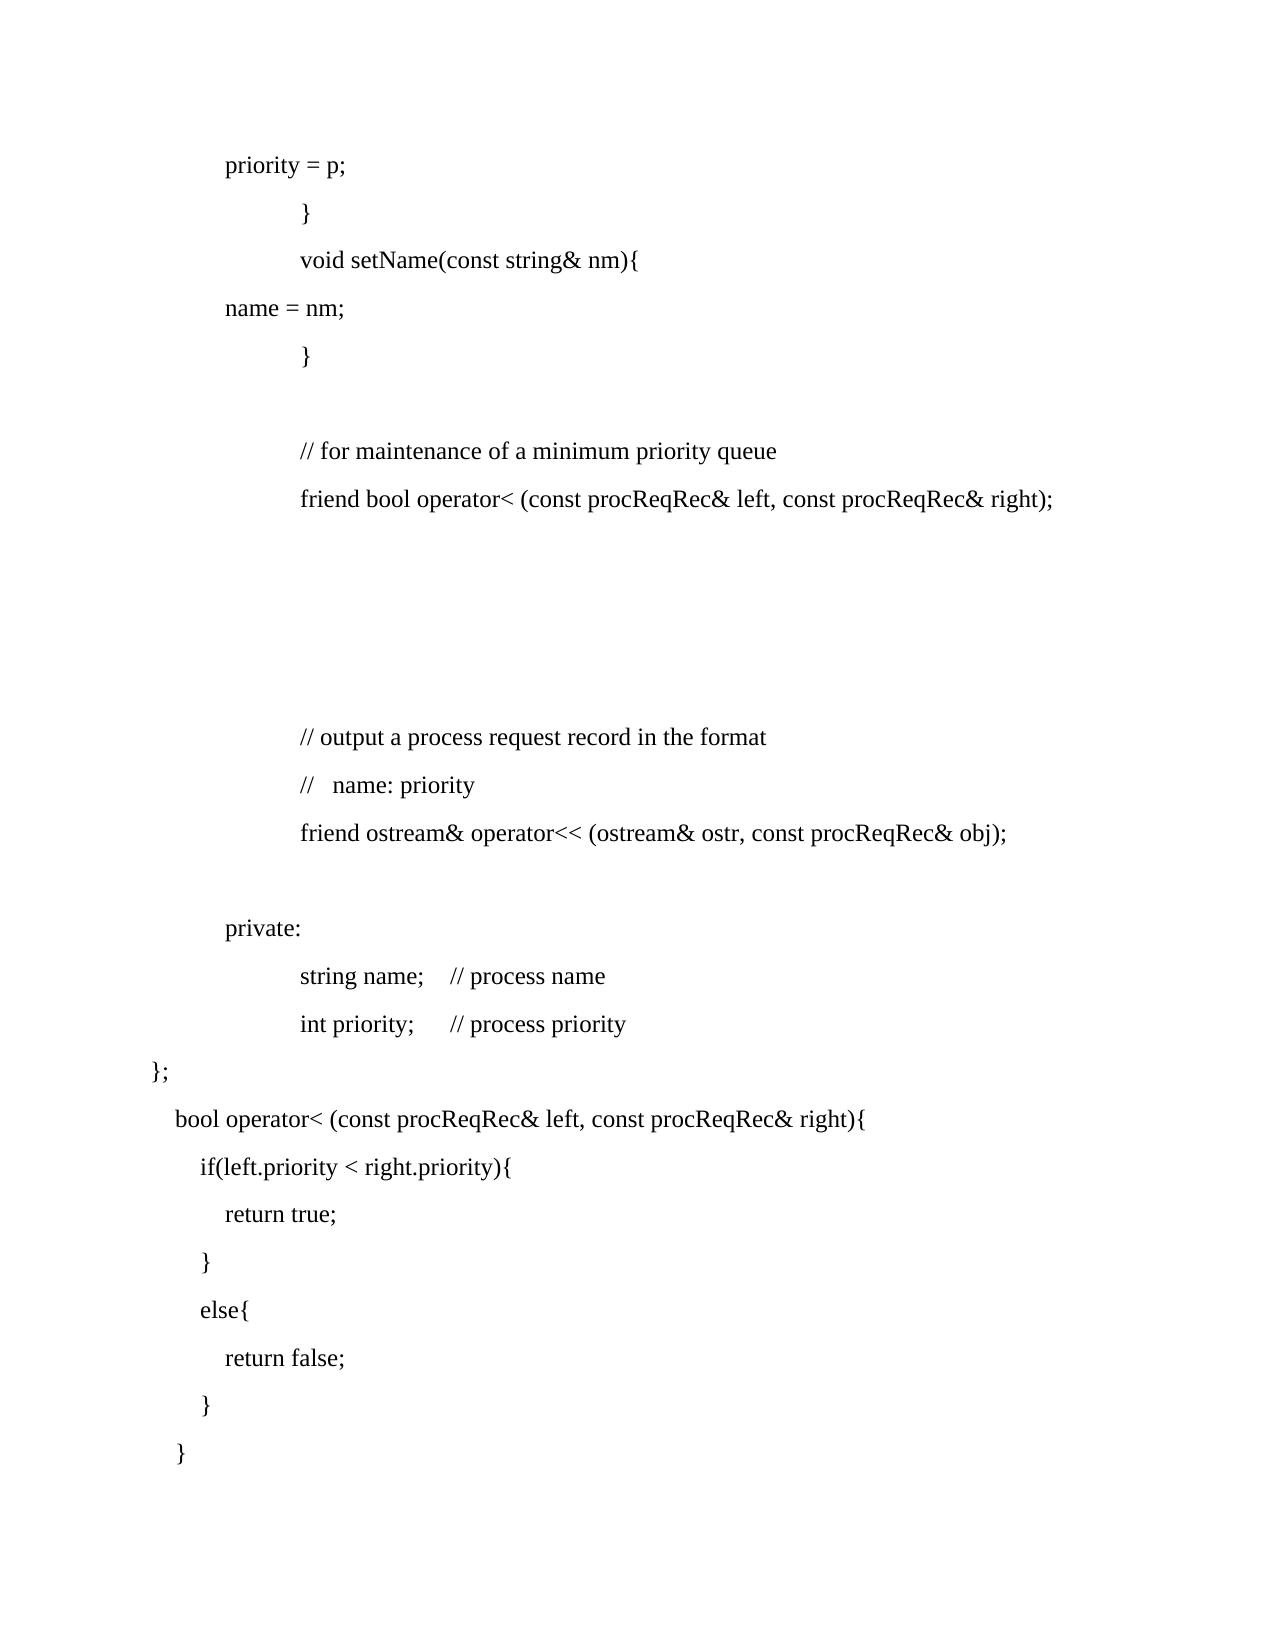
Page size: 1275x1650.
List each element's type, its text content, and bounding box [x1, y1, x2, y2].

text if(left.priority < right.priority){ [150, 1152, 1125, 1181]
text priority = p; [150, 150, 1125, 179]
text } [150, 341, 1125, 369]
text friend ostream& operator<< (ostream& ostr, const procReqRec& obj); [150, 818, 1125, 847]
text string name; // process name [150, 961, 1125, 990]
text else{ [150, 1295, 1125, 1324]
text return true; [150, 1199, 1125, 1228]
text // for maintenance of a minimum priority queue [150, 436, 1125, 465]
text // output a process request record in the format [150, 722, 1125, 751]
text name = nm; [150, 293, 1125, 322]
text } [150, 1247, 1125, 1276]
text int priority; // process priority [150, 1009, 1125, 1037]
text friend bool operator< (const procReqRec& left, const procReqRec& right); [150, 484, 1125, 513]
text // name: priority [150, 770, 1125, 799]
text bool operator< (const procReqRec& left, const procReqRec& right){ [150, 1104, 1125, 1133]
text return false; [150, 1343, 1125, 1371]
text }; [150, 1056, 1125, 1085]
text } [150, 1390, 1125, 1419]
text } [150, 198, 1125, 226]
text private: [150, 913, 1125, 942]
text void setName(const string& nm){ [150, 245, 1125, 274]
text } [150, 1438, 1125, 1467]
